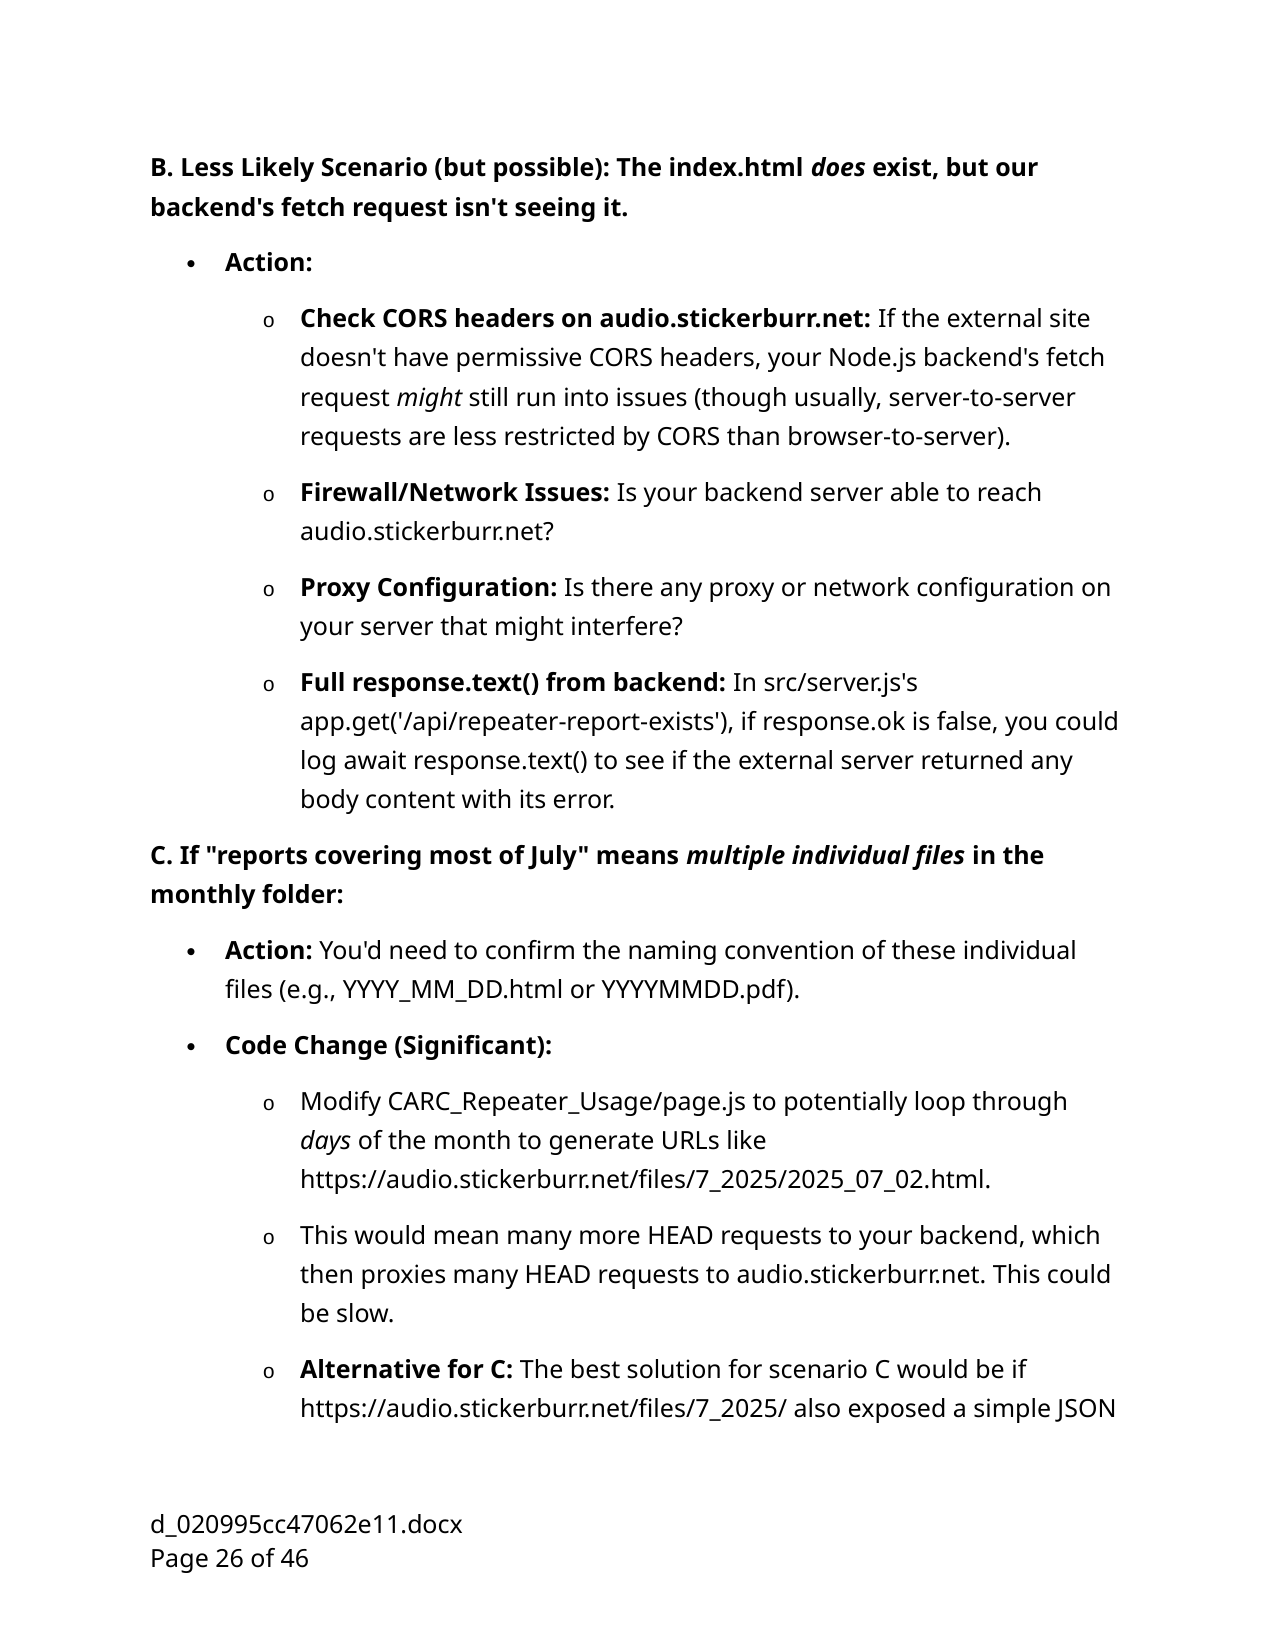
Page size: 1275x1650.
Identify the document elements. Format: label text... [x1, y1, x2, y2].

list Modify CARC_Repeater_Usage/page.js to potentially loop through days of the month to generate URLs like https://audio.stickerburr.net/files/7_2025/2025_07_02.html. [262, 1083, 1125, 1196]
list Action: [187, 245, 1125, 279]
list This would mean many more HEAD requests to your backend, which then proxies many HEAD requests to audio.stickerburr.net. This could be slow. [262, 1217, 1125, 1330]
list Full response.text() from backend: In src/server.js's app.get('/api/repeater-report-exists'), if response.ok is false, you could log await response.text() to see if the external server returned any body content with its error. [262, 664, 1125, 816]
list Firewall/Network Issues: Is your backend server able to reach audio.stickerburr.net? [262, 474, 1125, 547]
text C. If "reports covering most of July" means multiple individual files in the monthly folder: [150, 837, 1125, 911]
text B. Less Likely Scenario (but possible): The index.html does exist, but our backend's fetch request isn't seeing it. [150, 150, 1125, 223]
list Check CORS headers on audio.stickerburr.net: If the external site doesn't have permissive CORS headers, your Node.js backend's fetch request might still run into issues (though usually, server-to-server requests are less restricted by CORS than browser-to-server). [262, 301, 1125, 452]
list Action: You'd need to confirm the naming convention of these individual files (e.g., YYYY_MM_DD.html or YYYYMMDD.pdf). [187, 932, 1125, 1006]
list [262, 1352, 1125, 1425]
list Code Change (Significant): [187, 1027, 1125, 1062]
list Proxy Configuration: Is there any proxy or network configuration on your server that might interfere? [262, 569, 1125, 642]
